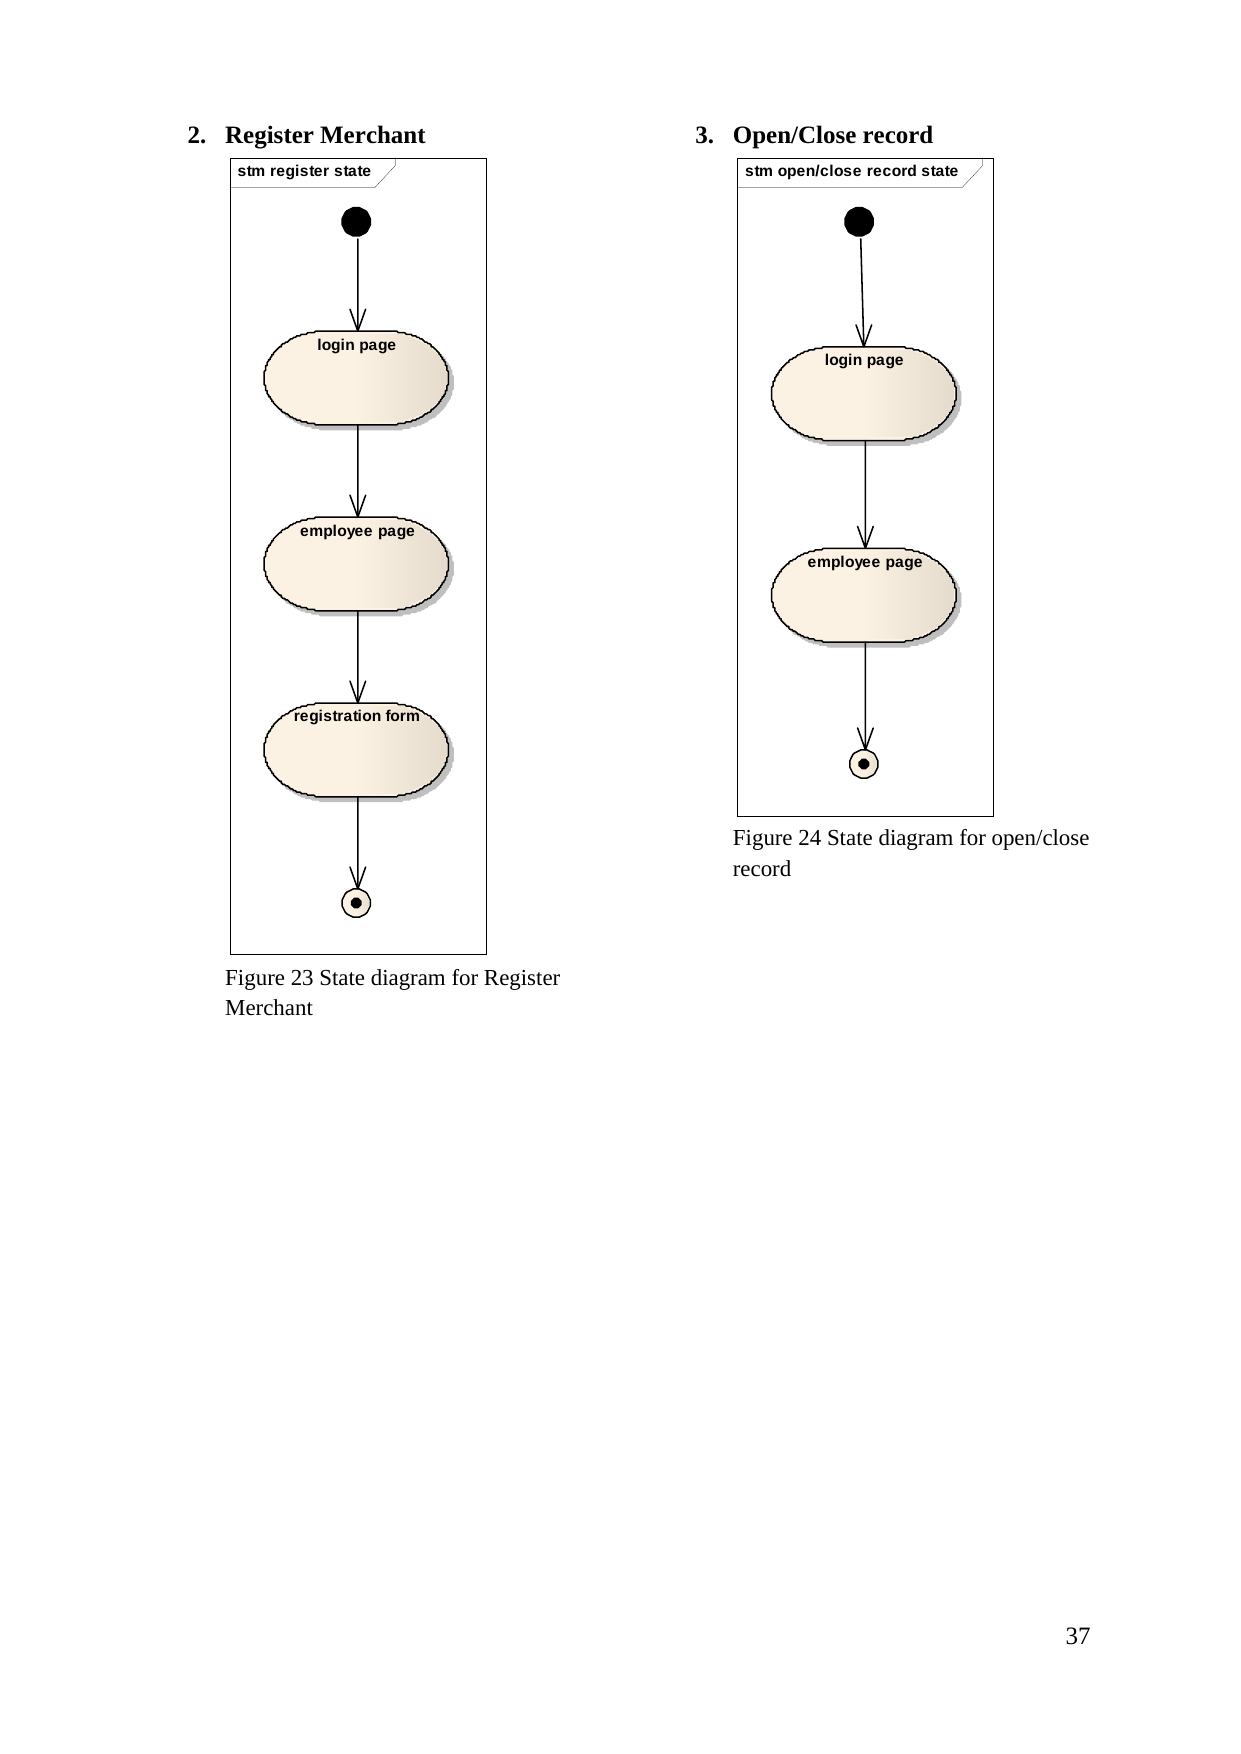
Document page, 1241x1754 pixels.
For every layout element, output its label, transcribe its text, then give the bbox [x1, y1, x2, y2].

list Register Merchant [187, 120, 583, 959]
list Figure 23 State diagram for Register Merchant [225, 963, 583, 1020]
list Open/Close record [695, 120, 1090, 820]
list Figure 24 State diagram for open/close record [733, 824, 1090, 881]
